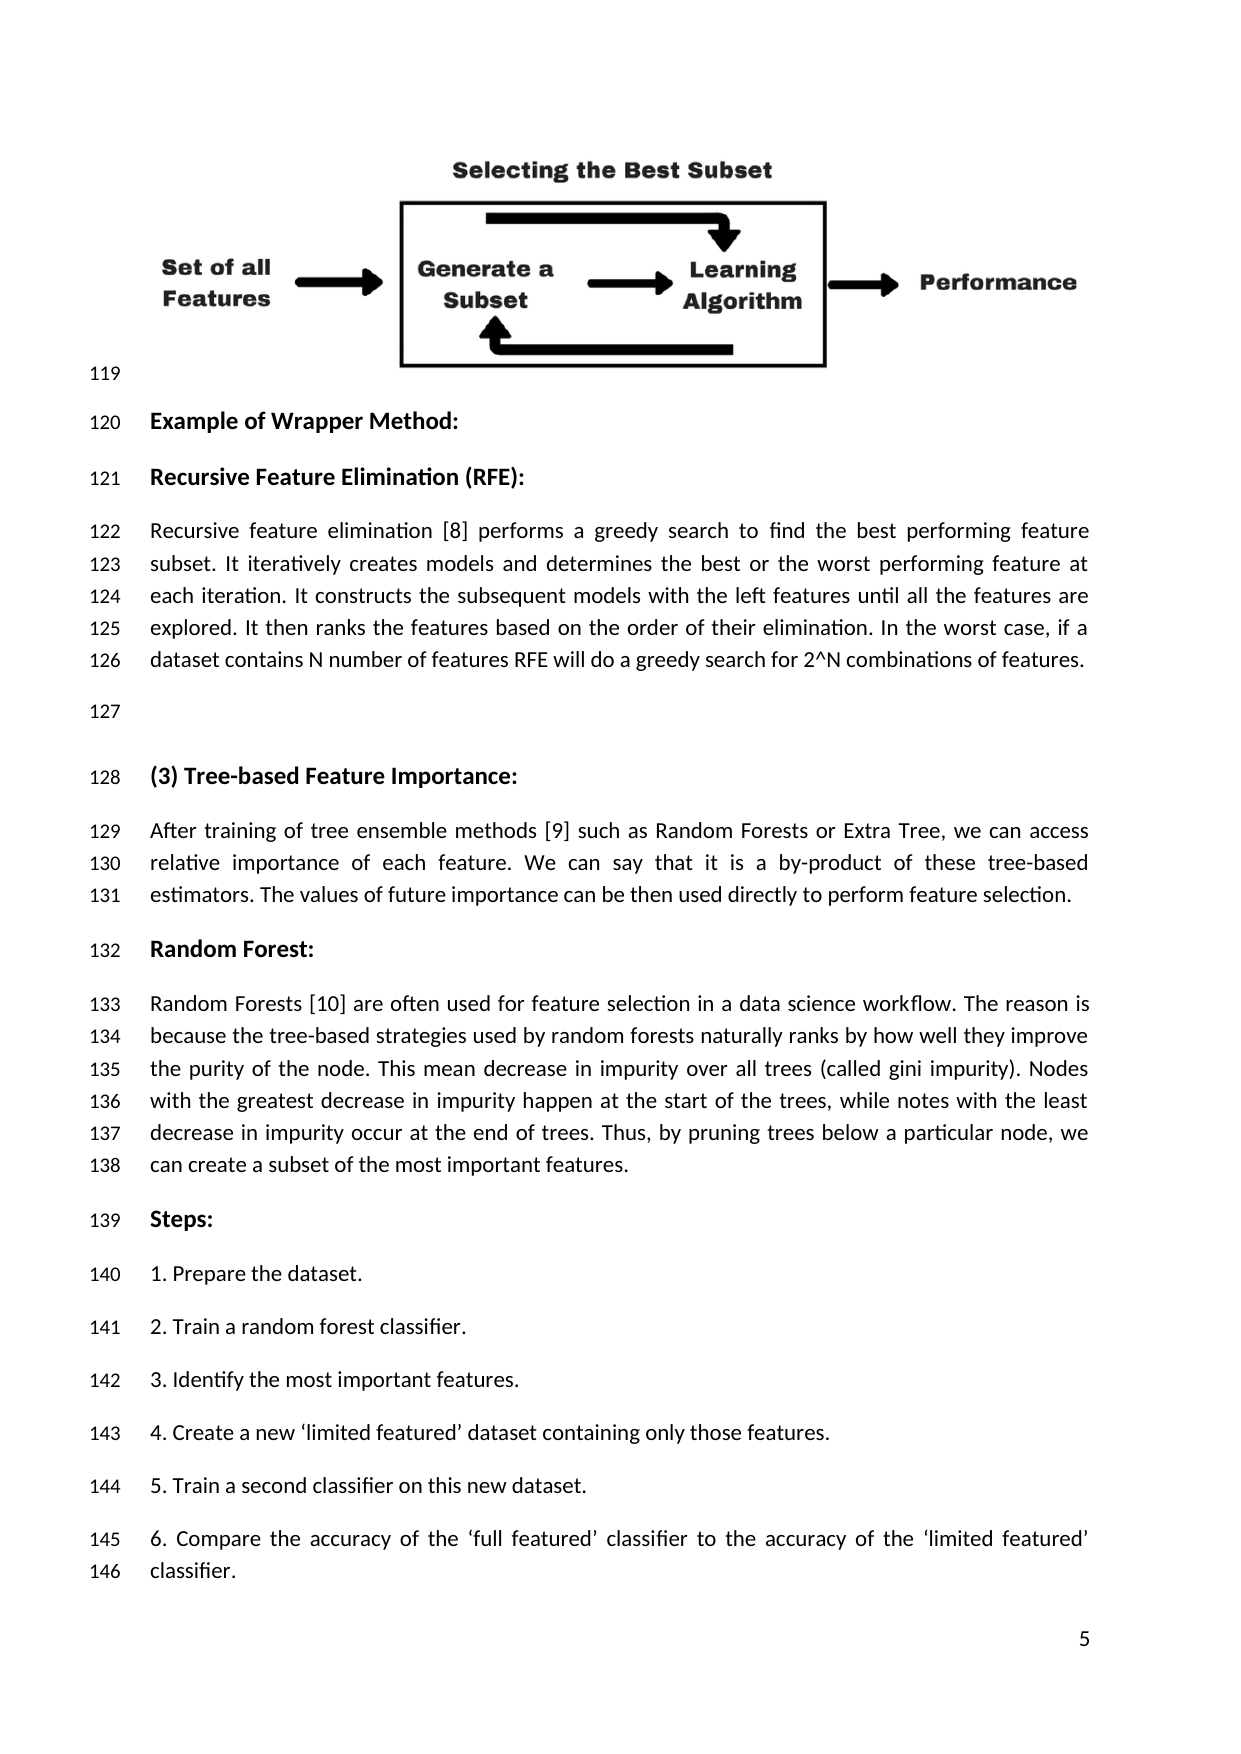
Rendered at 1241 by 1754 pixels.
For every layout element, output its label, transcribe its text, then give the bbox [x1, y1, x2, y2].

text Random Forests [10] are often used for feature selection in a data science workflow. The reason is because the tree-based strategies used by random forests naturally ranks by how well they improve the purity of the node. This mean decrease in impurity over all trees (called gini impurity). Nodes with the greatest decrease in impurity happen at the start of the trees, while notes with the least decrease in impurity occur at the end of trees. Thus, by pruning trees below a particular node, we can create a subset of the most important features. [150, 989, 1090, 1178]
text 4. Create a new ‘limited featured’ dataset containing only those features. [150, 1418, 1090, 1446]
text Random Forest: [150, 933, 1090, 964]
text Recursive feature elimination [8] performs a greedy search to find the best performing feature subset. It iteratively creates models and determines the best or the worst performing feature at each iteration. It constructs the subsequent models with the left features until all the features are explored. It then ranks the features based on the order of their elimination. In the worst case, if a dataset contains N number of features RFE will do a greedy search for 2^N combinations of features. [150, 517, 1090, 673]
text Example of Wrapper Method: [150, 405, 1090, 436]
picture [150, 150, 1091, 380]
text 6. Compare the accuracy of the ‘full featured’ classifier to the accuracy of the ‘limited featured’ classifier. [150, 1524, 1090, 1584]
text 3. Identify the most important features. [150, 1365, 1090, 1393]
text 1. Prepare the dataset. [150, 1259, 1090, 1287]
text After training of tree ensemble methods [9] such as Random Forests or Extra Tree, we can access relative importance of each feature. We can say that it is a by-product of these tree-based estimators. The values of future importance can be then used directly to perform feature selection. [150, 816, 1090, 908]
text 5. Train a second classifier on this new dataset. [150, 1471, 1090, 1499]
text Steps: [150, 1203, 1090, 1234]
text 2. Train a random forest classifier. [150, 1312, 1090, 1340]
text Recursive Feature Elimination (RFE): [150, 461, 1090, 491]
text (3) Tree-based Feature Importance: [150, 760, 1090, 791]
